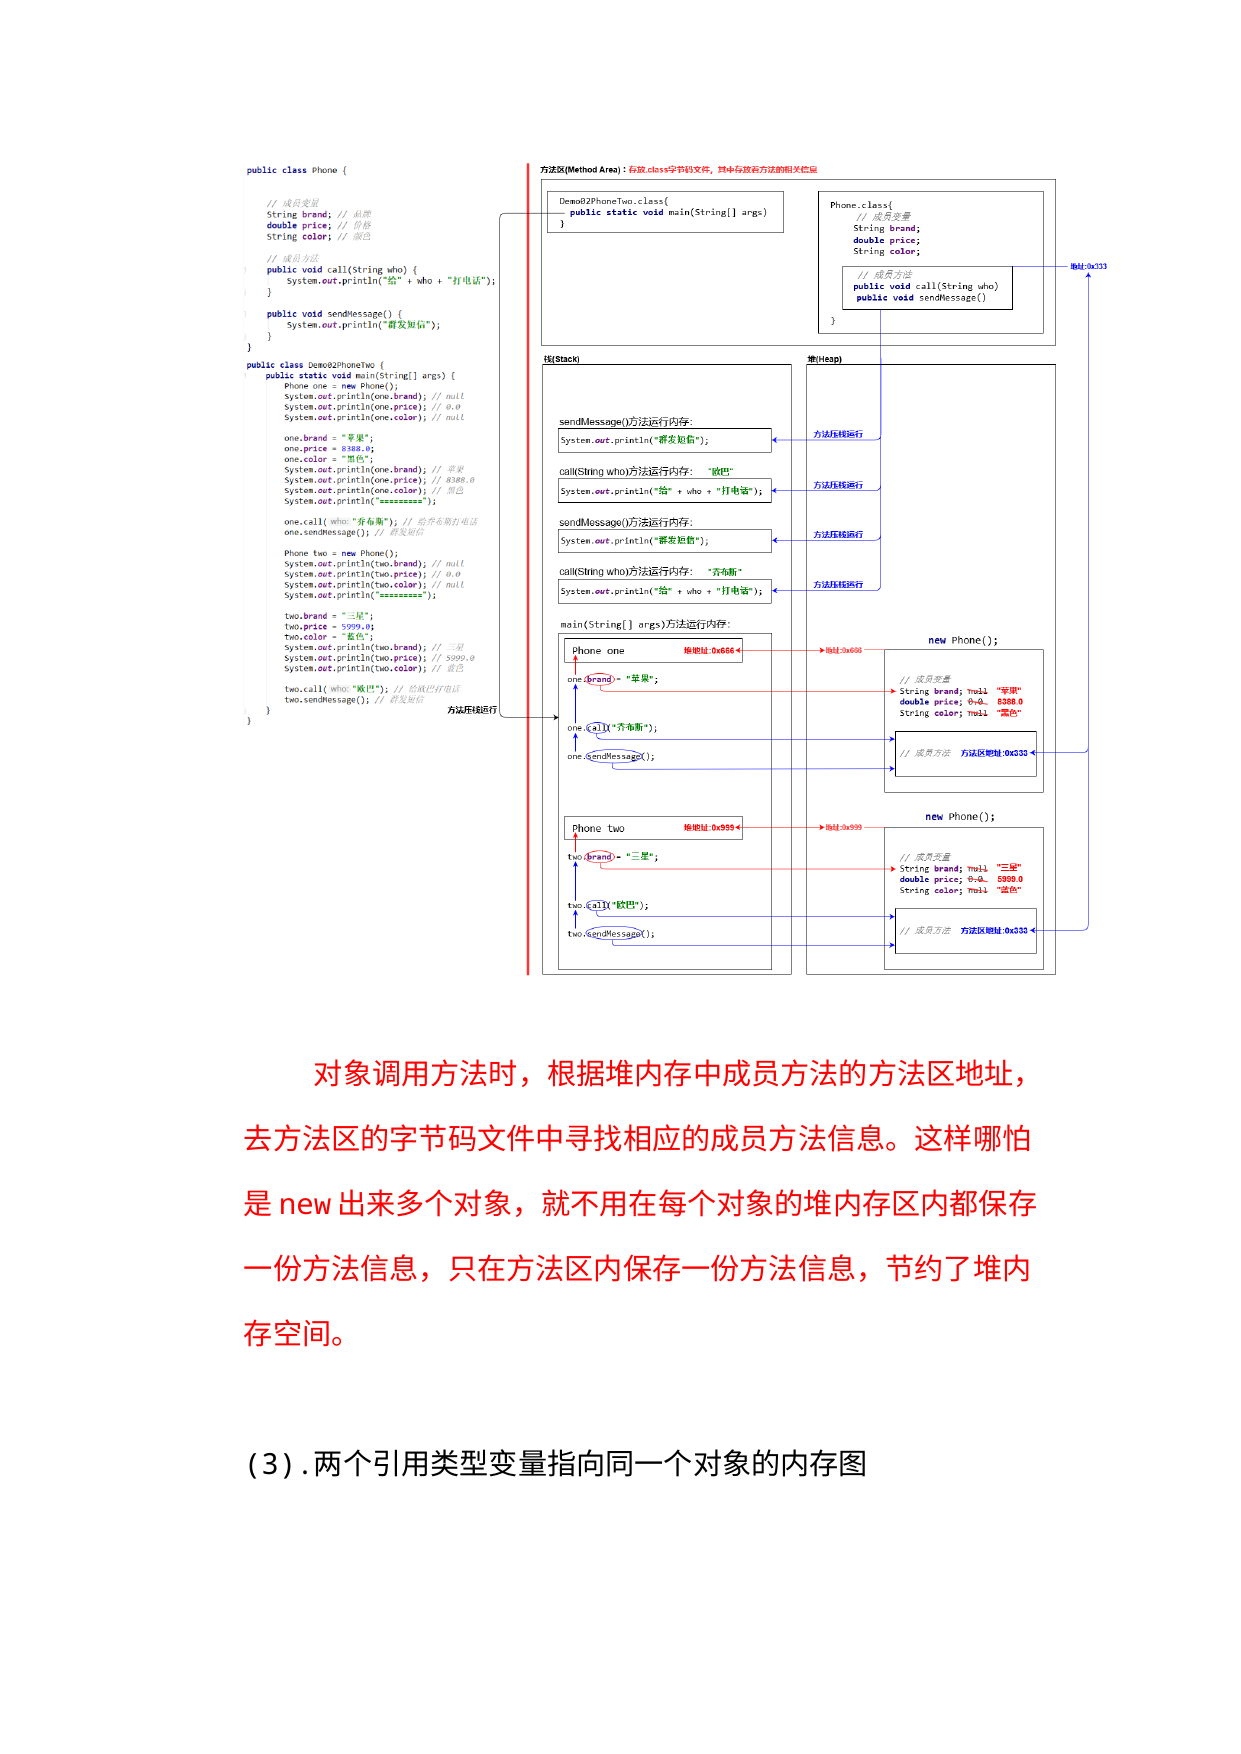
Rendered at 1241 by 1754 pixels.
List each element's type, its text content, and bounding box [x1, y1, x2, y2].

text (3).两个引用类型变量指向同一个对象的内存图 [244, 1429, 1053, 1494]
text 对象调用方法时，根据堆内存中成员方法的方法区地址，去方法区的字节码文件中寻找相应的成员方法信息。这样哪怕是new出来多个对象，就不用在每个对象的堆内存区内都保存一份方法信息，只在方法区内保存一份方法信息，节约了堆内存空间。 [244, 1039, 1053, 1364]
picture [243, 162, 1109, 977]
